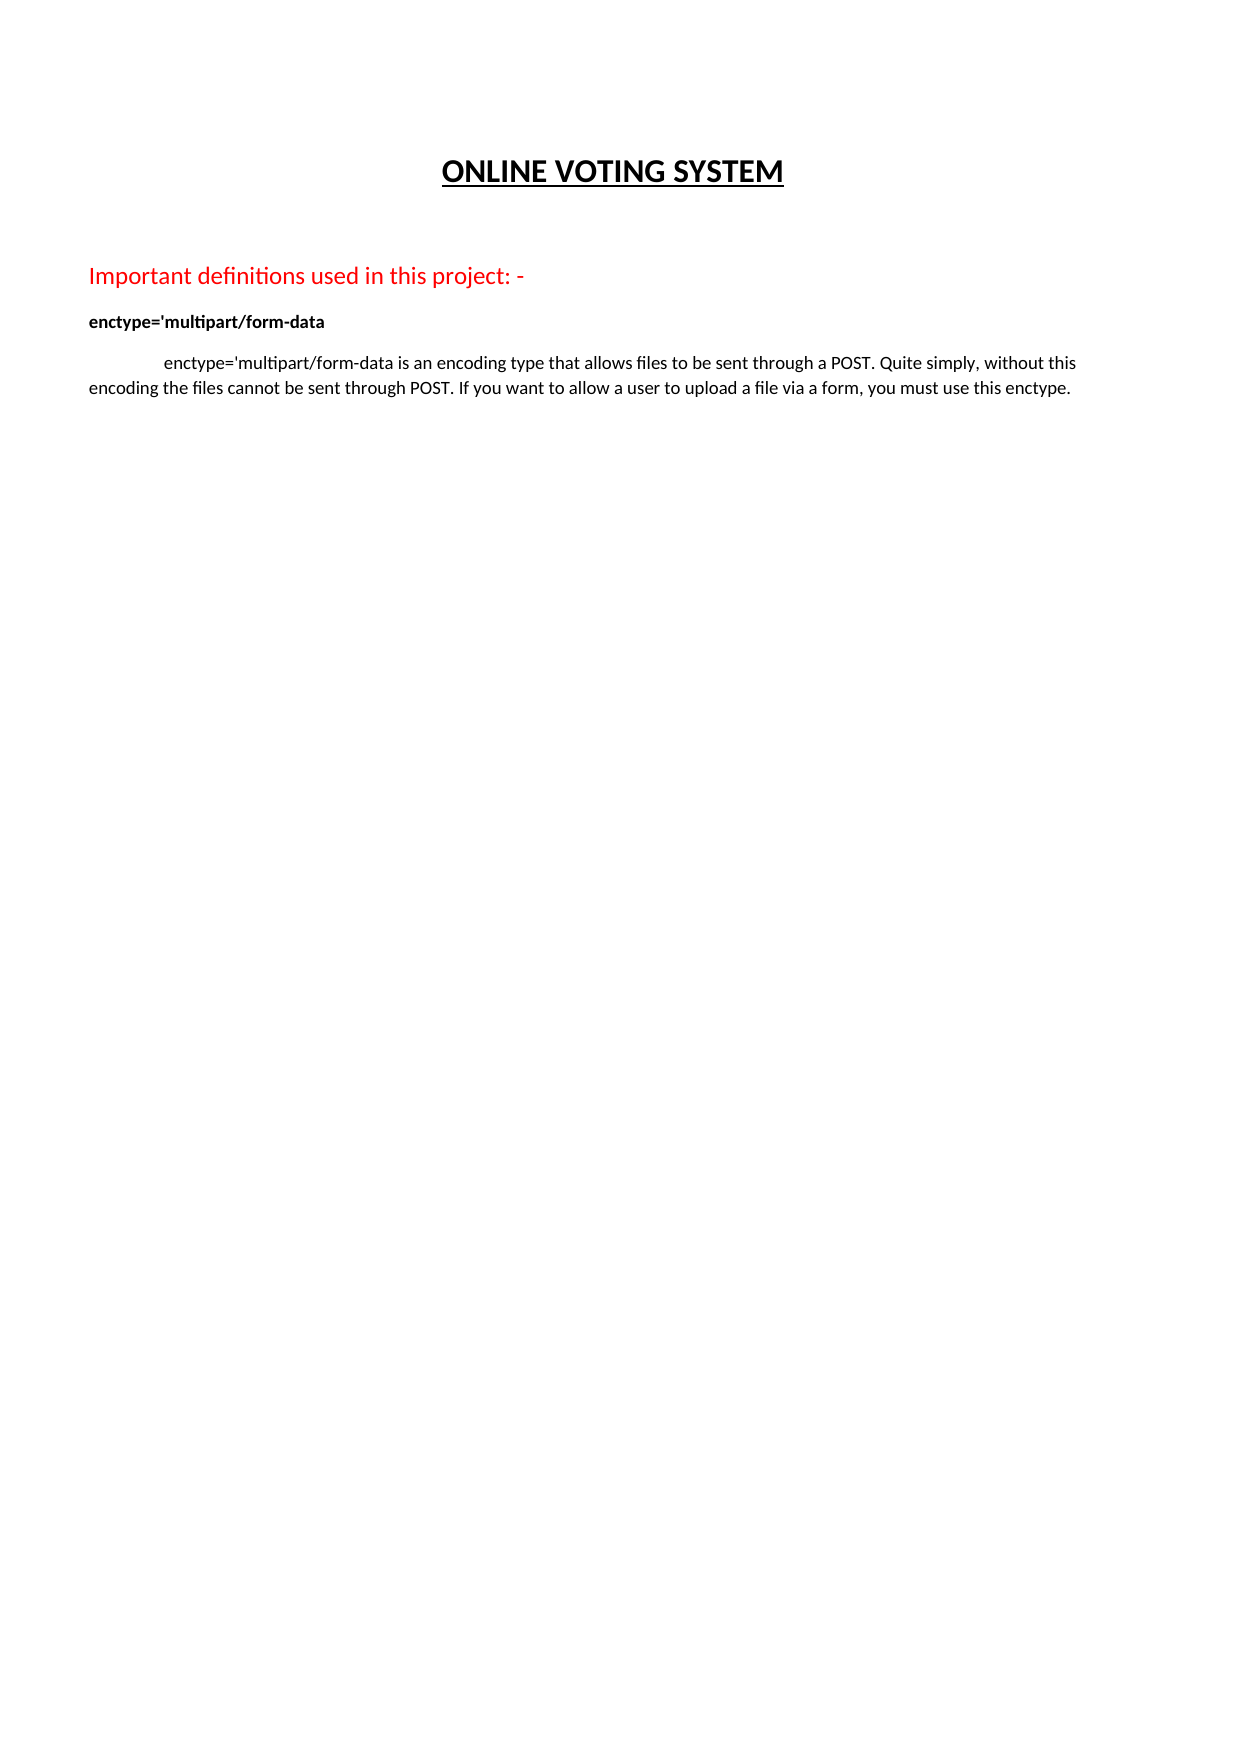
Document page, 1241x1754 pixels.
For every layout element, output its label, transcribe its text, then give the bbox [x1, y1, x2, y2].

text Important definitions used in this project: - [89, 260, 1137, 291]
text enctype='multipart/form-data [89, 310, 1137, 333]
text enctype='multipart/form-data is an encoding type that allows files to be sent through a POST. Quite simply, without this encoding the files cannot be sent through POST. If you want to allow a user to upload a file via a form, you must use this enctype. [89, 351, 1137, 399]
text ONLINE VOTING SYSTEM [89, 150, 1137, 191]
